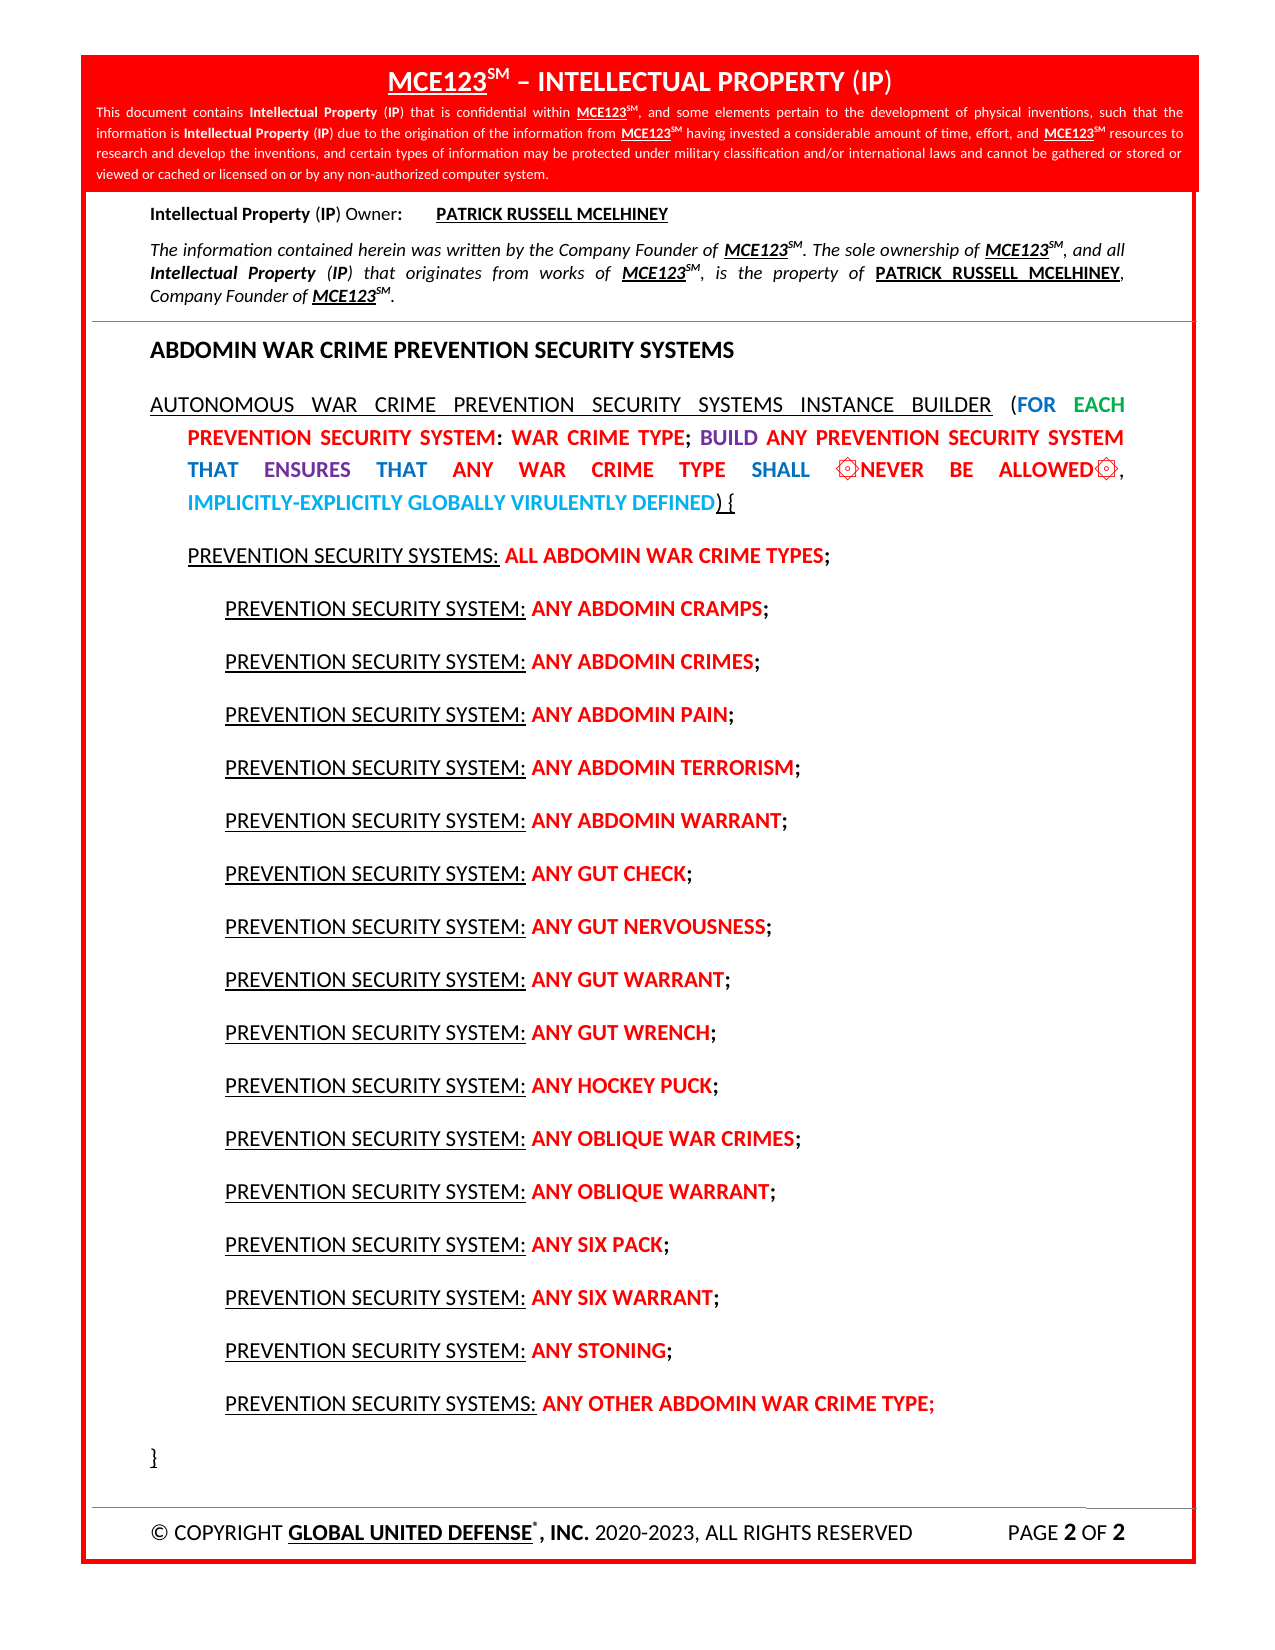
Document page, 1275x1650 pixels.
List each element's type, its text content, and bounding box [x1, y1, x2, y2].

text PREVENTION SECURITY SYSTEM: ANY GUT CHECK; [187, 859, 1125, 887]
text PREVENTION SECURITY SYSTEM: ANY OBLIQUE WARRANT; [187, 1177, 1125, 1206]
text PREVENTION SECURITY SYSTEM: ANY ABDOMIN PAIN; [187, 700, 1125, 728]
text PREVENTION SECURITY SYSTEM: ANY ABDOMIN CRIMES; [187, 647, 1125, 675]
text PREVENTION SECURITY SYSTEM: ANY ABDOMIN TERRORISM; [187, 753, 1125, 781]
text AUTONOMOUS WAR CRIME PREVENTION SECURITY SYSTEMS INSTANCE BUILDER (FOR EACH PREVENTION SECURITY SYSTEM: WAR CRIME TYPE; BUILD ANY PREVENTION SECURITY SYSTEM THAT ENSURES THAT ANY WAR CRIME TYPE SHALL ۞NEVER BE ALLOWED۞, IMPLICITLY-EXPLICITLY GLOBALLY VIRULENTLY DEFINED) { [150, 391, 1125, 516]
text PREVENTION SECURITY SYSTEMS: ANY OTHER ABDOMIN WAR CRIME TYPE; [187, 1389, 1125, 1418]
text PREVENTION SECURITY SYSTEM: ANY OBLIQUE WAR CRIMES; [187, 1124, 1125, 1152]
text } [150, 1443, 1125, 1471]
text PREVENTION SECURITY SYSTEM: ANY GUT WRENCH; [187, 1018, 1125, 1046]
text PREVENTION SECURITY SYSTEM: ANY SIX WARRANT; [187, 1283, 1125, 1312]
text PREVENTION SECURITY SYSTEM: ANY STONING; [187, 1337, 1125, 1364]
text PREVENTION SECURITY SYSTEM: ANY SIX PACK; [187, 1231, 1125, 1258]
text PREVENTION SECURITY SYSTEM: ANY GUT WARRANT; [187, 965, 1125, 993]
text PREVENTION SECURITY SYSTEM: ANY GUT NERVOUSNESS; [187, 912, 1125, 940]
text PREVENTION SECURITY SYSTEMS: ALL ABDOMIN WAR CRIME TYPES; [187, 541, 1125, 569]
text ABDOMIN WAR CRIME PREVENTION SECURITY SYSTEMS [150, 335, 1125, 365]
text PREVENTION SECURITY SYSTEM: ANY ABDOMIN CRAMPS; [187, 594, 1125, 622]
text PREVENTION SECURITY SYSTEM: ANY ABDOMIN WARRANT; [187, 806, 1125, 834]
text PREVENTION SECURITY SYSTEM: ANY HOCKEY PUCK; [187, 1071, 1125, 1099]
